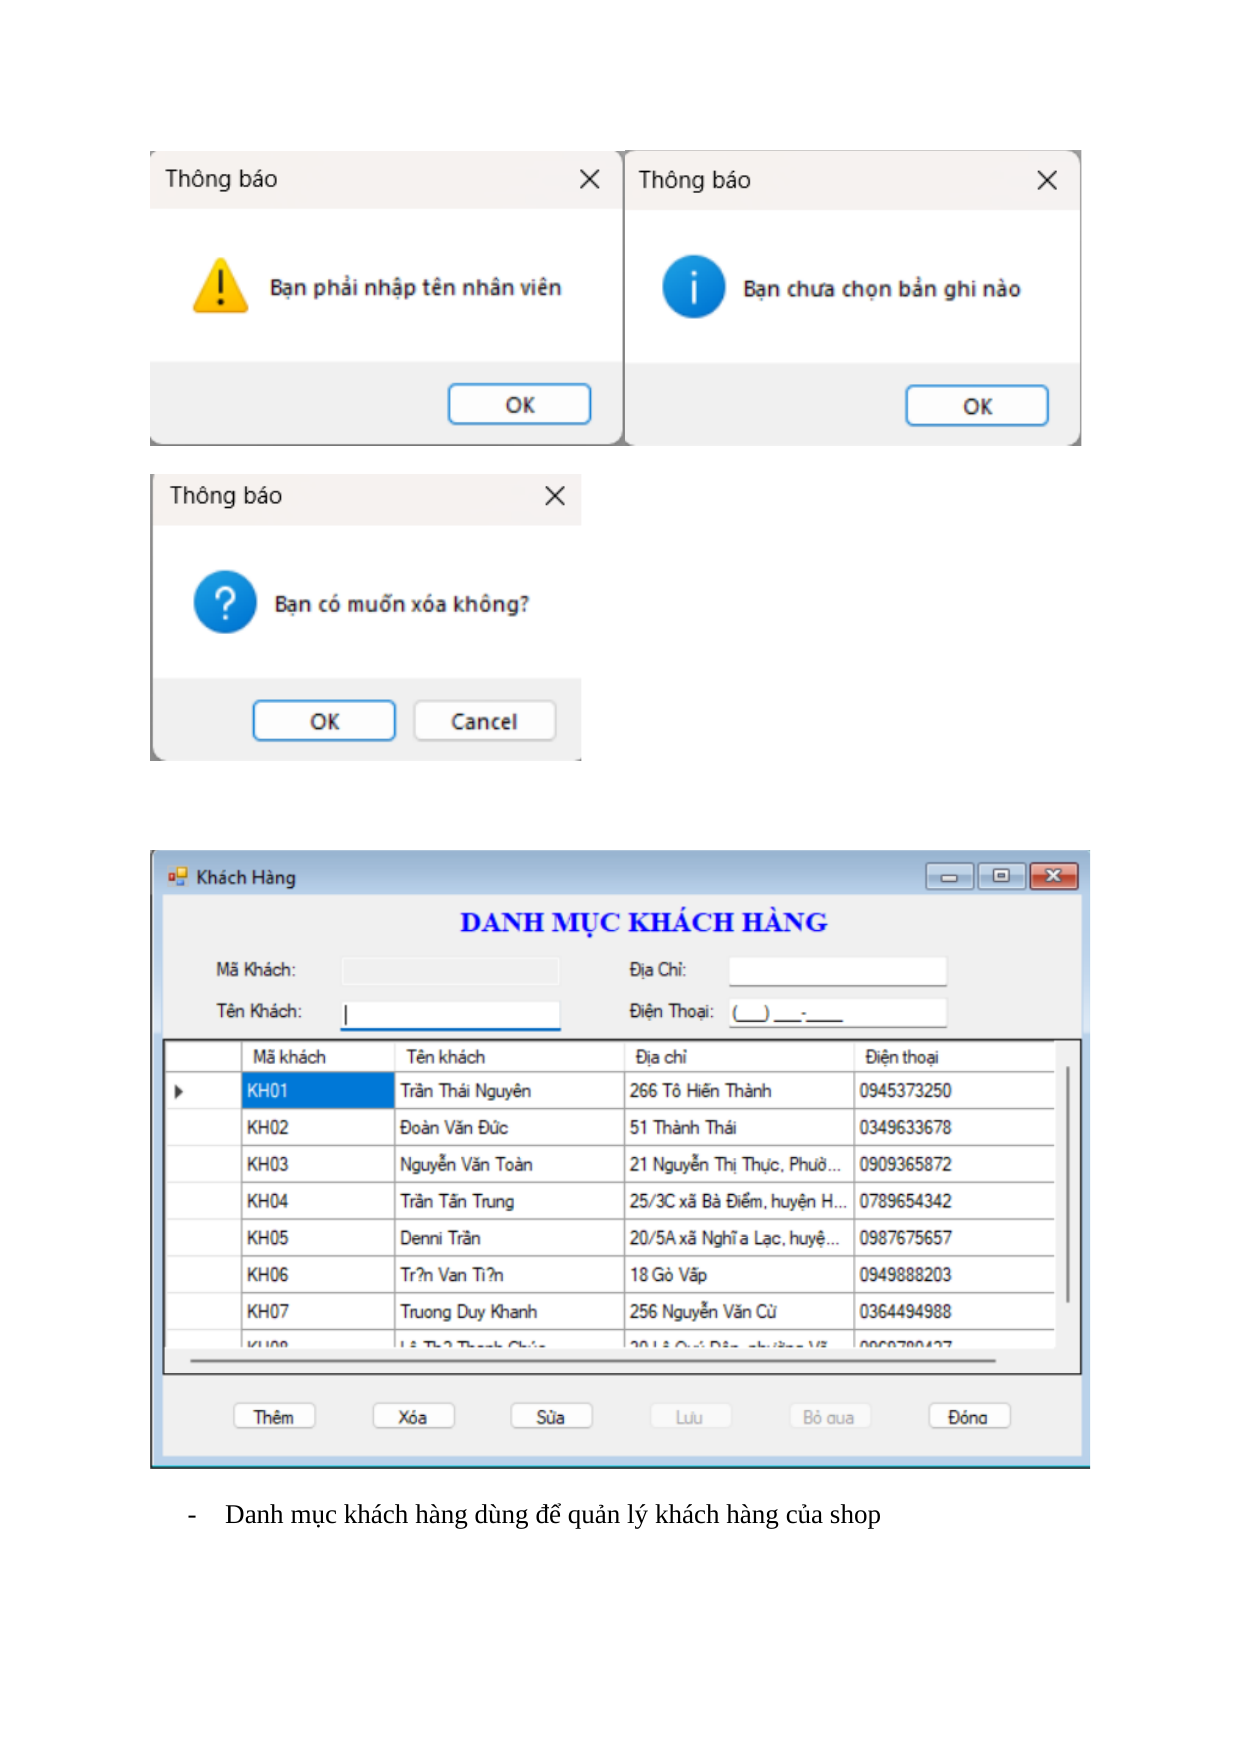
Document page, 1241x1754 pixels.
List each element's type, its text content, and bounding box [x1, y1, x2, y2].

picture [150, 474, 582, 761]
list Danh mục khách hàng dùng để quản lý khách hàng của shop [187, 1498, 1090, 1529]
picture [150, 150, 1082, 446]
picture [150, 850, 1091, 1469]
